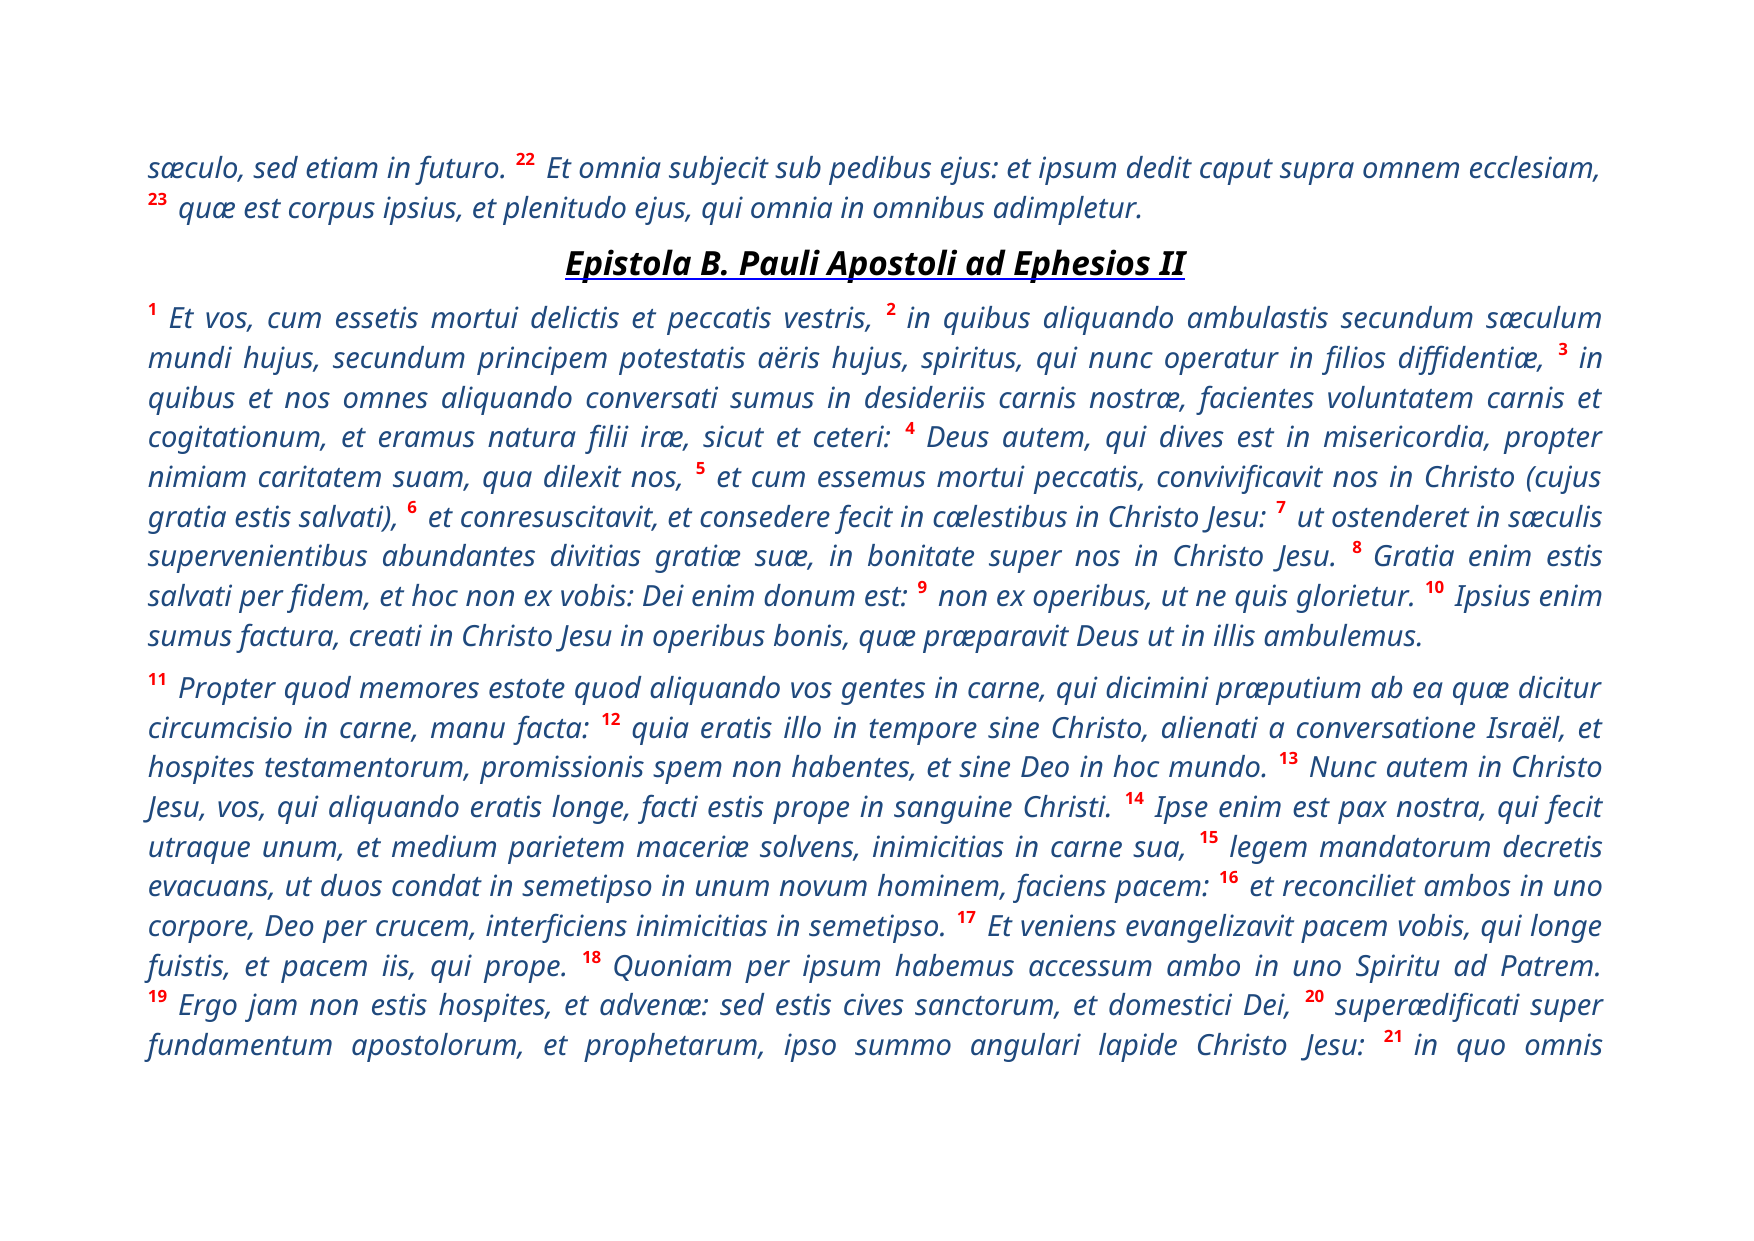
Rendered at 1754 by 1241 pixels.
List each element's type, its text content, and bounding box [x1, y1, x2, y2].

text Epistola B. Pauli Apostoli ad Ephesios II [148, 239, 1606, 285]
text 1 Et vos, cum essetis mortui delictis et peccatis vestris, 2 in quibus aliquando ambulastis secundum sæculum mundi hujus, secundum principem potestatis aëris hujus, spiritus, qui nunc operatur in filios diffidentiæ, 3 in quibus et nos omnes aliquando conversati sumus in desideriis carnis nostræ, facientes voluntatem carnis et cogitationum, et eramus natura filii iræ, sicut et ceteri: 4 Deus autem, qui dives est in misericordia, propter nimiam caritatem suam, qua dilexit nos, 5 et cum essemus mortui peccatis, convivificavit nos in Christo (cujus gratia estis salvati), 6 et conresuscitavit, et consedere fecit in cælestibus in Christo Jesu: 7 ut ostenderet in sæculis supervenientibus abundantes divitias gratiæ suæ, in bonitate super nos in Christo Jesu. 8 Gratia enim estis salvati per fidem, et hoc non ex vobis: Dei enim donum est: 9 non ex operibus, ut ne quis glorietur. 10 Ipsius enim sumus factura, creati in Christo Jesu in operibus bonis, quæ præparavit Deus ut in illis ambulemus. [148, 297, 1606, 655]
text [148, 667, 1606, 1064]
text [148, 148, 1606, 227]
